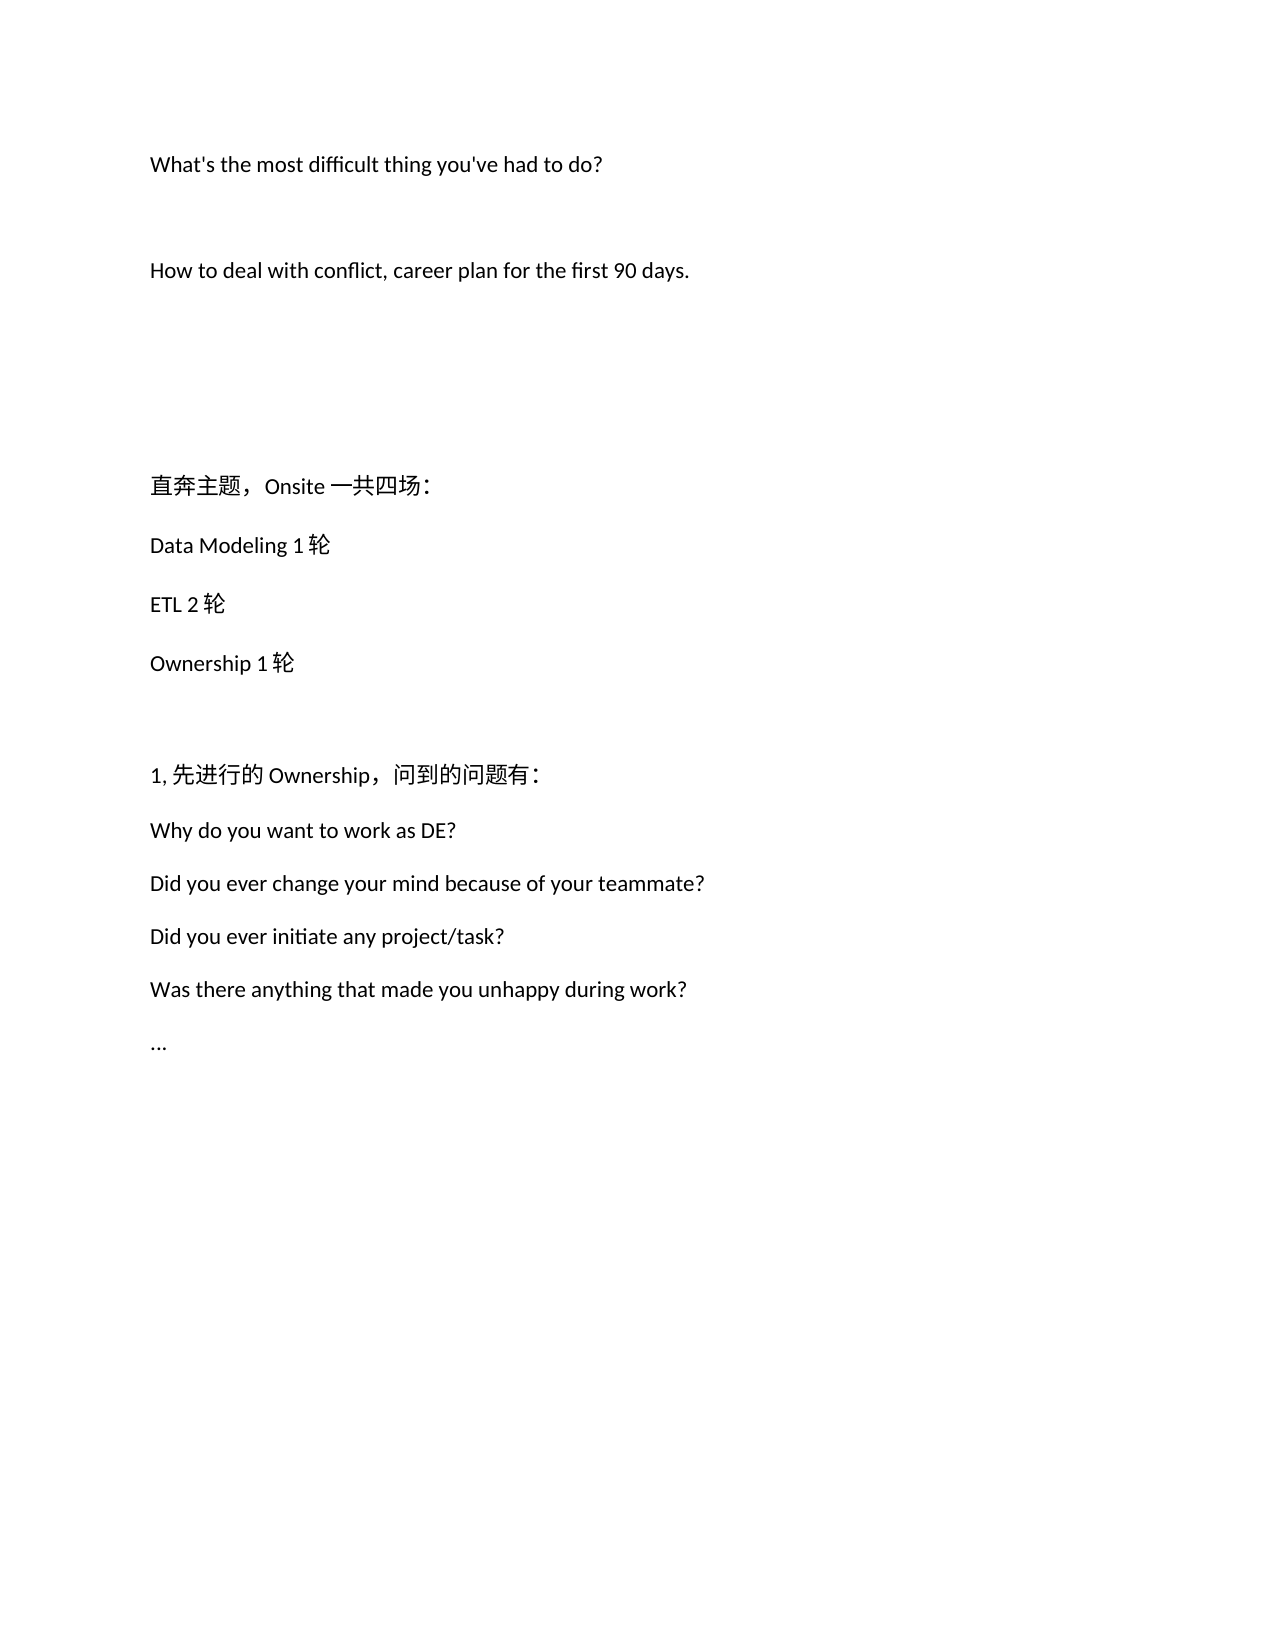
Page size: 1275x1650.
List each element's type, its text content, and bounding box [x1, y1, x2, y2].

text 直奔主题，Onsite一共四场： [150, 468, 1125, 501]
text ETL 2轮 [150, 586, 1125, 619]
text Why do you want to work as DE? [150, 816, 1125, 844]
text What's the most difficult thing you've had to do? [150, 150, 1125, 178]
text How to deal with conflict, career plan for the first 90 days. [150, 256, 1125, 284]
text Did you ever change your mind because of your teammate? [150, 869, 1125, 897]
text Did you ever initiate any project/task? [150, 922, 1125, 950]
text Ownership 1轮 [150, 645, 1125, 678]
text 1, 先进行的Ownership，问到的问题有： [150, 757, 1125, 790]
text Data Modeling 1轮 [150, 527, 1125, 560]
text Was there anything that made you unhappy during work? [150, 975, 1125, 1003]
text ... [150, 1028, 1125, 1056]
